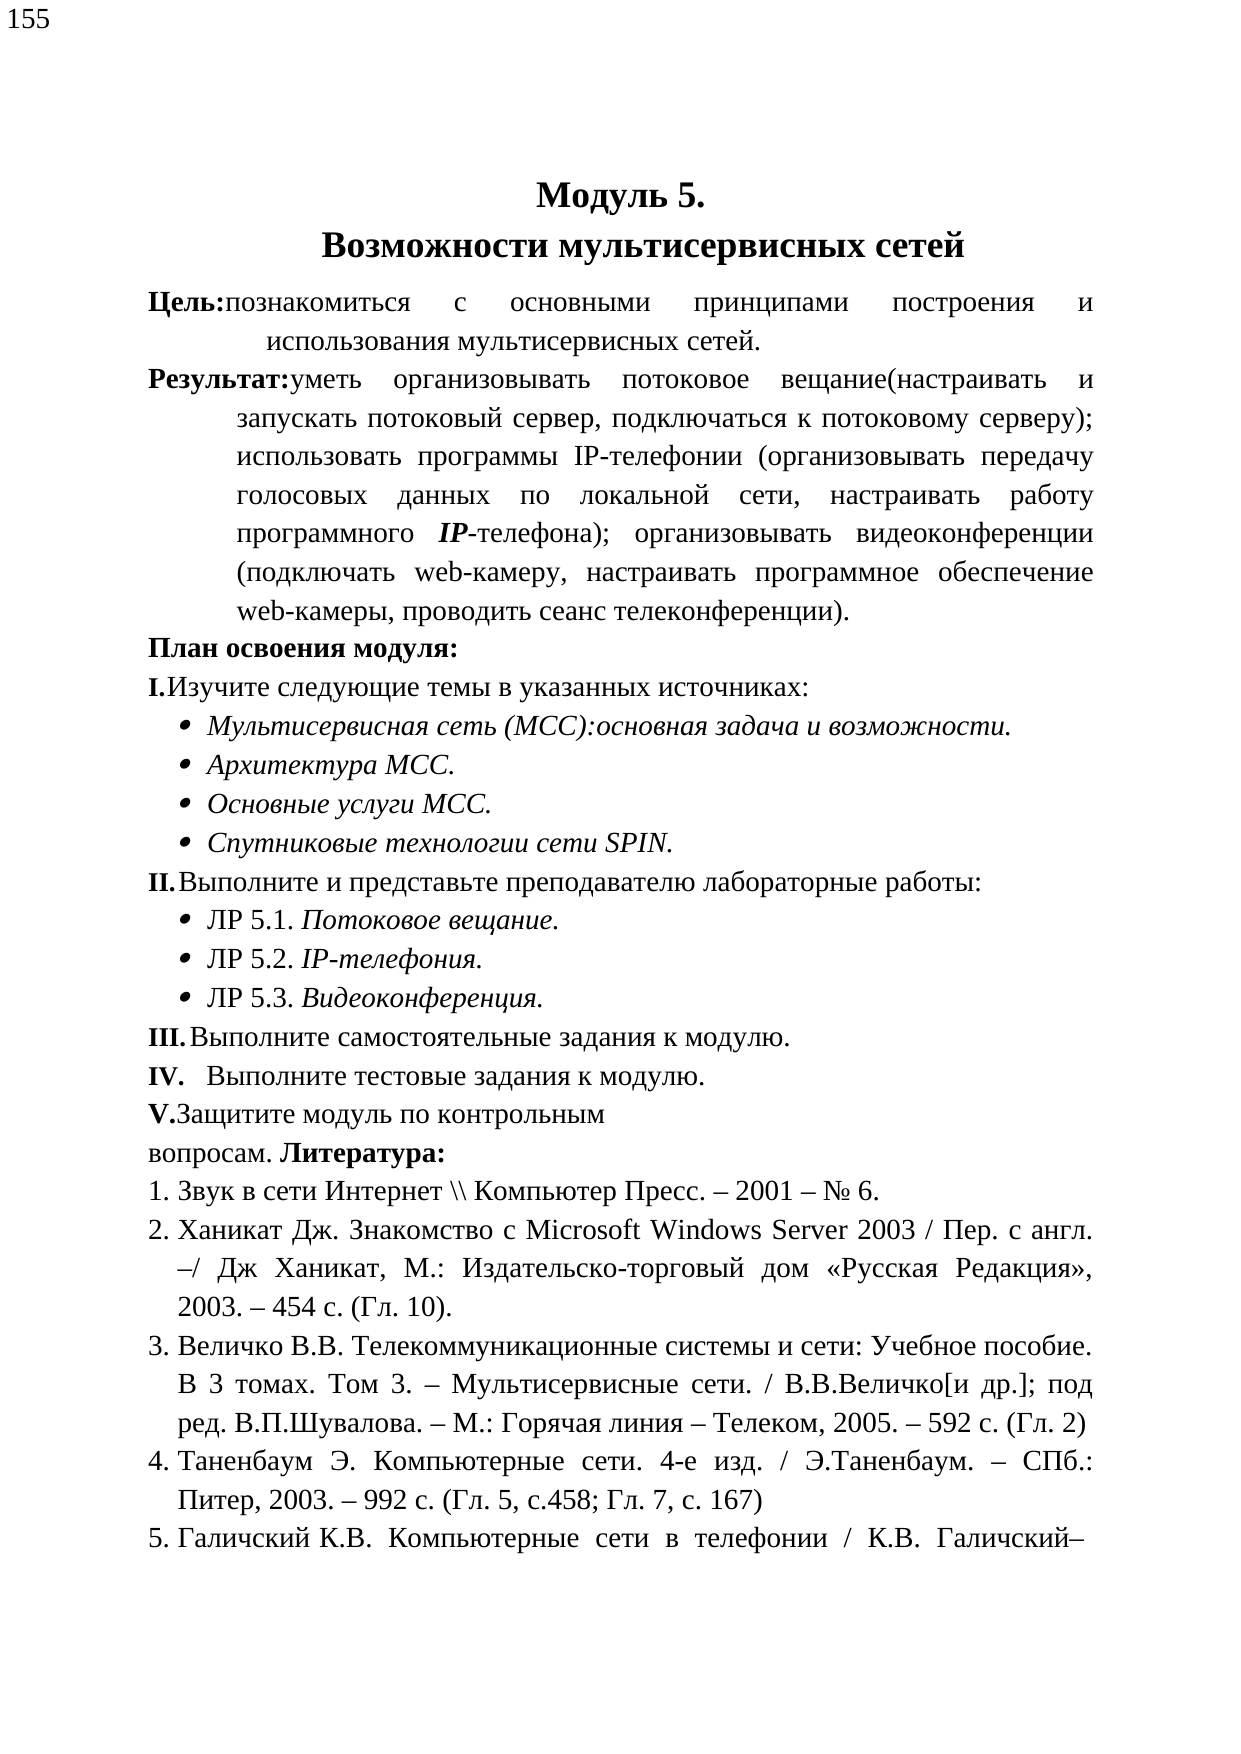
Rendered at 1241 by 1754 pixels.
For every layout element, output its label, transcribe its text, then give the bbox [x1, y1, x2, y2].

subtitle Возможности мультисервисных сетей [166, 222, 1120, 265]
list Величко В.В. Телекоммуникационные системы и сети: Учебное пособие. В 3 томах. Том 3. – Мультисервисные сети. / В.В.Величко[и др.]; под ред. В.П.Шувалова. – М.: Горячая линия – Телеком, 2005. – 592 с. (Гл. 2) [148, 1328, 1093, 1438]
list Галичский К.В. Компьютерные сети в телефонии / К.В. Галичский– [148, 1520, 1165, 1554]
list ЛР 5.3. Видеоконференция. [177, 980, 1165, 1014]
list Архитектура МСС. [177, 747, 1165, 781]
text Цель:познакомиться с основными принципами построения и использования мультисервисных сетей. [148, 284, 1093, 356]
list Таненбаум Э. Компьютерные сети. 4-е изд. / Э.Таненбаум. – СПб.: Питер, 2003. – 992 с. (Гл. 5, с.458; Гл. 7, с. 167) [148, 1443, 1093, 1515]
list Спутниковые технологии сети SPIN. [177, 825, 1165, 859]
list Мультисервисная сеть (МСС):основная задача и возможности. [177, 708, 1165, 742]
text Результат:уметь организовывать потоковое вещание(настраивать и запускать потоковый сервер, подключаться к потоковому серверу); использовать программы IP-телефонии (организовывать передачу голосовых данных по локальной сети, настраивать работу программного IP-телефона); организовывать видеоконференции (подключать web-камеру, настраивать программное обеспечение web-камеры, проводить сеанс телеконференции). [148, 361, 1094, 626]
list Изучите следующие темы в указанных источниках: [148, 669, 1165, 703]
list ЛР 5.1. Потоковое вещание. [177, 902, 1165, 936]
list Выполните и представьте преподавателю лабораторные работы: [148, 864, 1165, 897]
list Звук в сети Интернет \\ Компьютер Пресс. – 2001 – № 6. [148, 1173, 1165, 1207]
subtitle План освоения модуля: [148, 631, 1165, 664]
list Выполните тестовые задания к модулю. V.Защитите модуль по контрольным вопросам. Литература: [148, 1058, 732, 1168]
list ЛР 5.2. IP-телефония. [177, 941, 1165, 975]
list Выполните самостоятельные задания к модулю. [148, 1019, 1165, 1053]
subtitle Модуль 5. [218, 173, 1023, 216]
list Основные услуги МСС. [177, 786, 1165, 820]
list Ханикат Дж. Знакомство с Microsoft Windows Server 2003 / Пер. с англ. –/ Дж Ханикат, М.: Издательско-торговый дом «Русская Редакция», 2003. – 454 с. (Гл. 10). [148, 1212, 1093, 1323]
